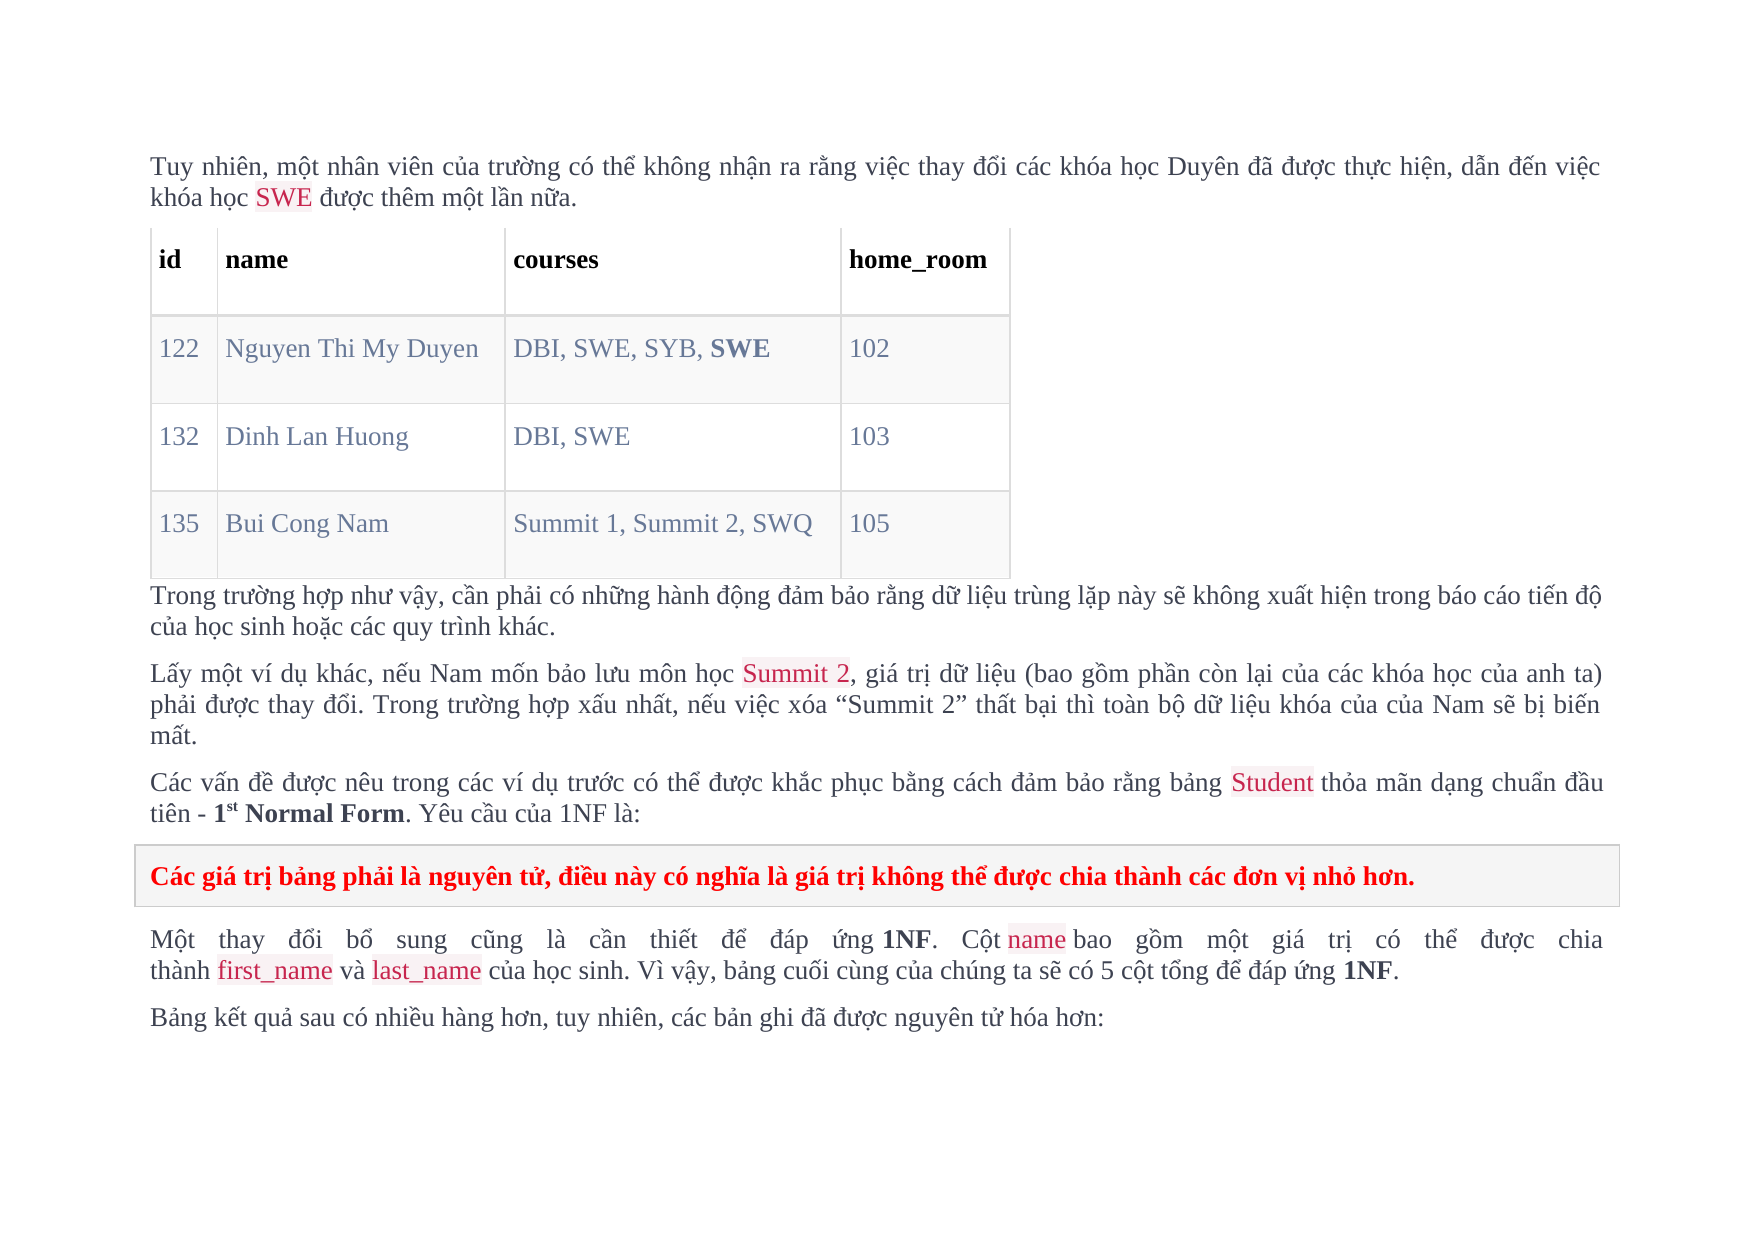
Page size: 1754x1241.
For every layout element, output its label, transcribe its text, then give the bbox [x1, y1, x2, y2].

table_cell DBI, SWE, SYB, SWE [506, 317, 840, 403]
table_cell 135 [152, 492, 217, 577]
table_cell Nguyen Thi My Duyen [218, 317, 504, 403]
table_header name [218, 228, 504, 314]
table_header courses [506, 228, 840, 314]
table_cell 132 [152, 404, 217, 490]
text Một thay đổi bổ sung cũng là cần thiết để đáp ứng 1NF. Cột name bao gồm một giá trị có thể được chia thành first_name và last_name của học sinh. Vì vậy, bảng cuối cùng của chúng ta sẽ có 5 cột tổng để đáp ứng 1NF. [150, 923, 1604, 985]
table_cell 102 [842, 317, 1009, 403]
table_cell DBI, SWE [506, 404, 840, 490]
table_cell Dinh Lan Huong [218, 404, 504, 490]
text Lấy một ví dụ khác, nếu Nam mốn bảo lưu môn học Summit 2, giá trị dữ liệu (bao gồm phần còn lại của các khóa học của anh ta) phải được thay đổi. Trong trường hợp xấu nhất, nếu việc xóa “Summit 2” thất bại thì toàn bộ dữ liệu khóa của của Nam sẽ bị biến mất. [150, 657, 1604, 750]
text Các vấn đề được nêu trong các ví dụ trước có thể được khắc phục bằng cách đảm bảo rằng bảng Student thỏa mãn dạng chuẩn đầu tiên - 1st Normal Form. Yêu cầu của 1NF là: [150, 766, 1604, 828]
table_cell Bui Cong Nam [218, 492, 504, 577]
table_cell 122 [152, 317, 217, 403]
text Bảng kết quả sau có nhiều hàng hơn, tuy nhiên, các bản ghi đã được nguyên tử hóa hơn: [150, 1001, 1604, 1032]
table_header home_room [842, 228, 1009, 314]
text Trong trường hợp như vậy, cần phải có những hành động đảm bảo rằng dữ liệu trùng lặp này sẽ không xuất hiện trong báo cáo tiến độ của học sinh hoặc các quy trình khác. [150, 579, 1604, 641]
text Tuy nhiên, một nhân viên của trường có thể không nhận ra rằng việc thay đổi các khóa học Duyên đã được thực hiện, dẫn đến việc khóa học SWE được thêm một lần nữa. [150, 150, 1604, 212]
table_header id [152, 228, 217, 314]
text Các giá trị bảng phải là nguyên tử, điều này có nghĩa là giá trị không thể được chia thành các đơn vị nhỏ hơn. [136, 846, 1619, 906]
table_cell Summit 1, Summit 2, SWQ [506, 492, 840, 577]
table_cell 103 [842, 404, 1009, 490]
table_cell 105 [842, 492, 1009, 577]
